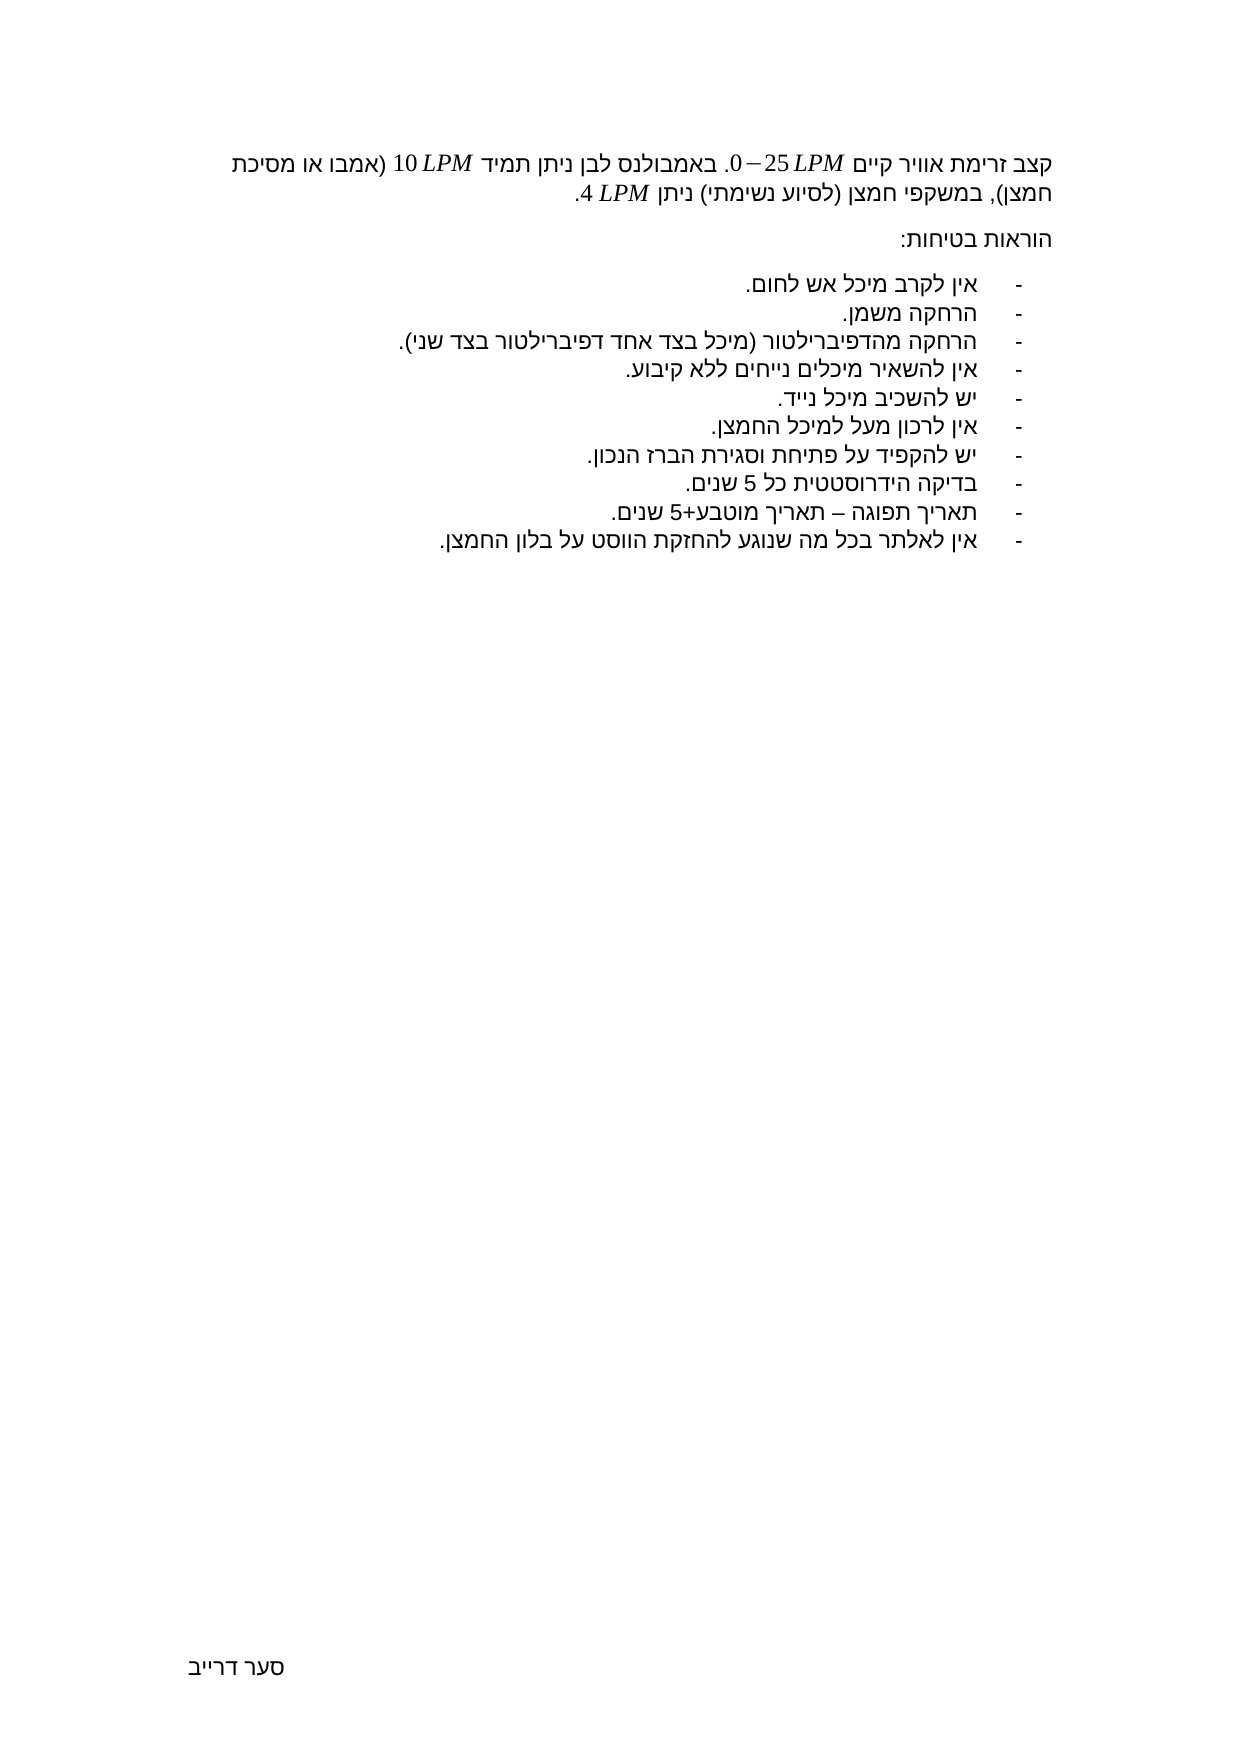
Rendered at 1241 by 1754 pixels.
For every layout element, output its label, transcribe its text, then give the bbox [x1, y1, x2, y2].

list אין להשאיר מיכלים נייחים ללא קיבוע. [187, 356, 1015, 383]
text הוראות בטיחות: [187, 226, 1053, 252]
list תאריך תפוגה – תאריך מוטבע+5 שנים. [187, 499, 1015, 525]
list בדיקה הידרוסטטית כל 5 שנים. [187, 470, 1015, 497]
list הרחקה משמן. [187, 299, 1015, 326]
list יש להקפיד על פתיחת וסגירת הברז הנכון. [187, 442, 1015, 468]
list יש להשכיב מיכל נייד. [187, 385, 1015, 411]
list אין לאלתר בכל מה שנוגע להחזקת הווסט על בלון החמצן. [187, 527, 1015, 587]
list אין לקרב מיכל אש לחום. [187, 271, 1015, 297]
text קצב זרימת אוויר קיים . באמבולנס לבן ניתן תמיד (אמבו או מסיכת חמצן), במשקפי חמצן (לסיוע נשימתי) ניתן . [187, 150, 1053, 207]
list אין לרכון מעל למיכל החמצן. [187, 413, 1015, 440]
list הרחקה מהדפיברילטור (מיכל בצד אחד דפיברילטור בצד שני). [187, 328, 1015, 354]
